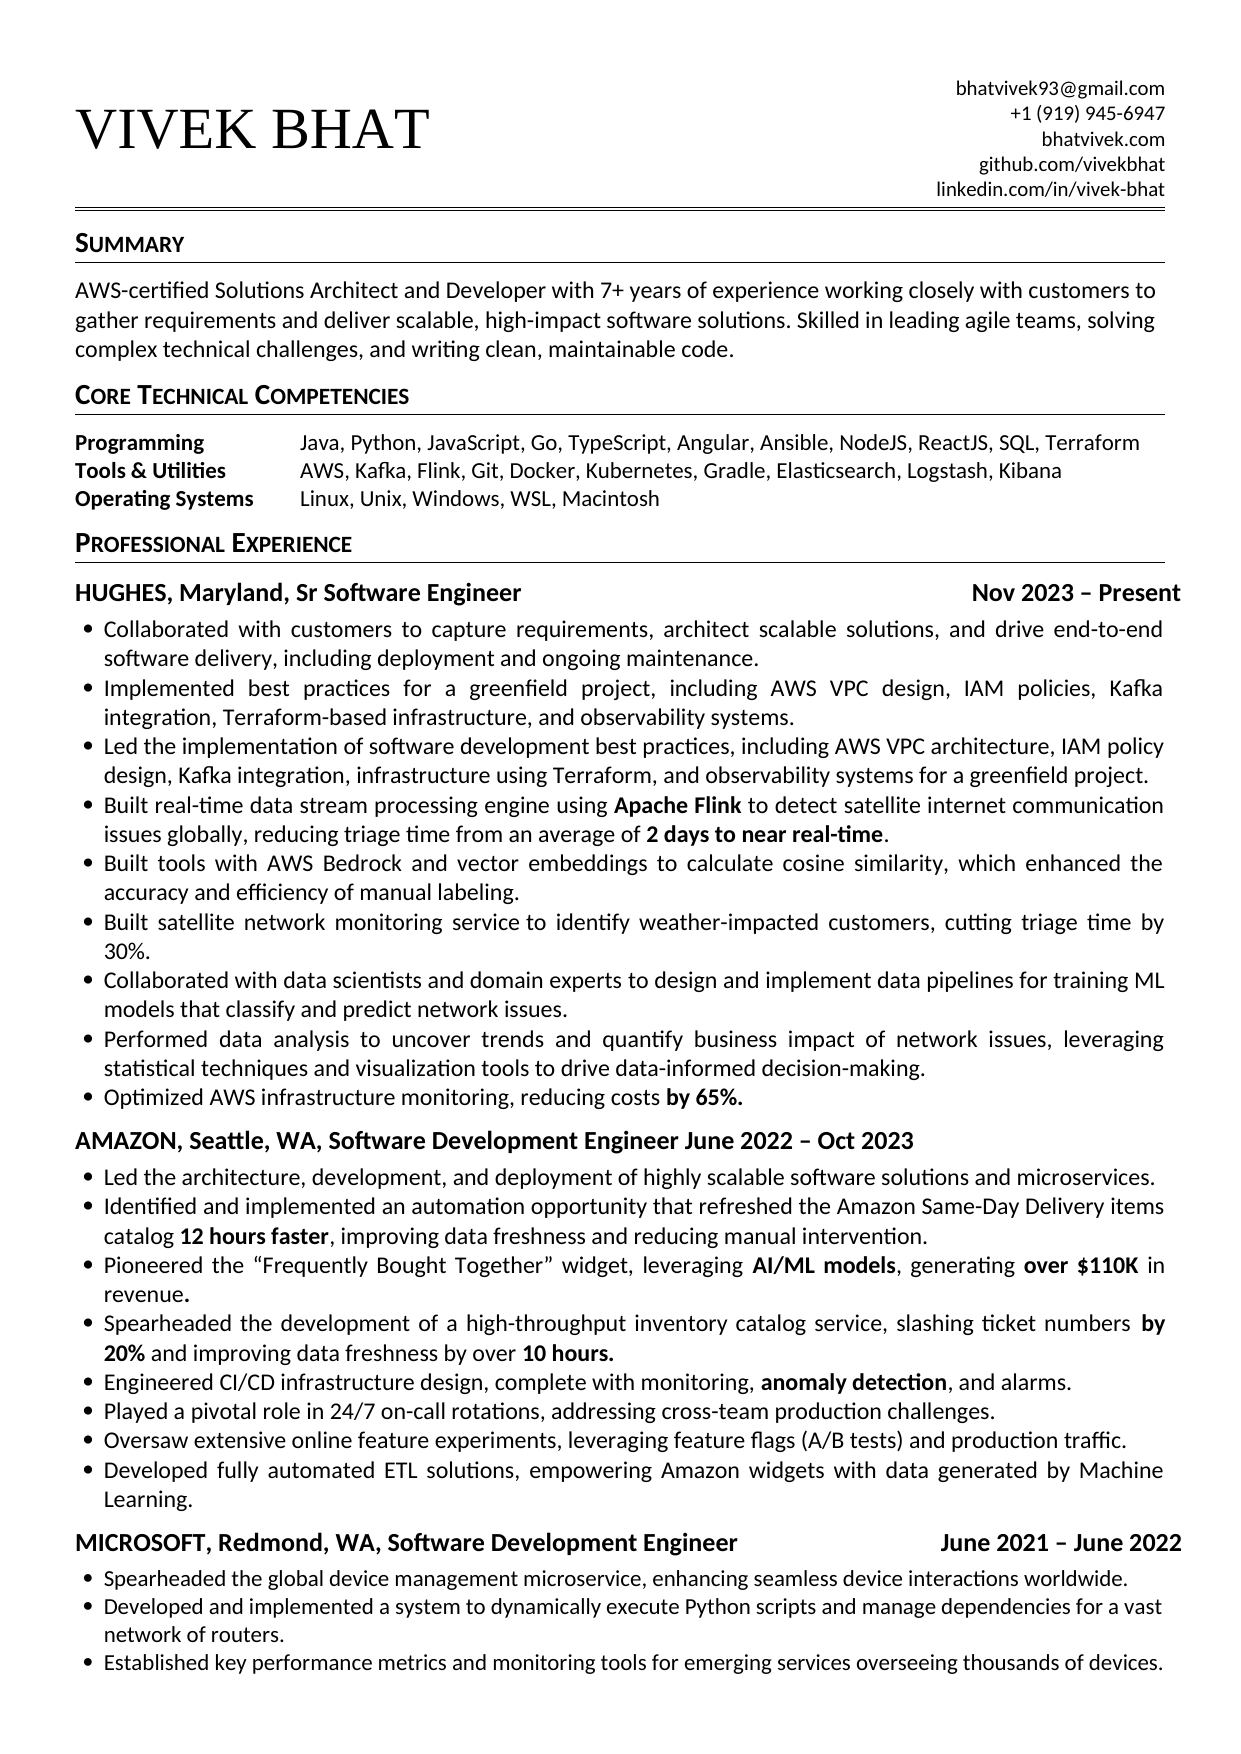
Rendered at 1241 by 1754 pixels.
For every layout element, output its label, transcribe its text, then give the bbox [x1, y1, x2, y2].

text VIVEK BHAT [75, 94, 583, 161]
text Professional Experience [75, 524, 1165, 562]
subtitle Developed fully automated ETL solutions, empowering Amazon widgets with data generated by Machine Learning. [84, 1455, 1165, 1513]
subtitle Led the architecture, development, and deployment of highly scalable software solutions and microservices. [84, 1162, 1165, 1191]
text bhatvivek93@gmail.com [658, 75, 1165, 100]
text Summary [75, 224, 1165, 262]
subtitle Oversaw extensive online feature experiments, leveraging feature flags (A/B tests) and production traffic. [84, 1426, 1165, 1455]
subtitle Developed and implemented a system to dynamically execute Python scripts and manage dependencies for a vast network of routers. [84, 1592, 1165, 1648]
subtitle MICROSOFT, Redmond, WA, Software Development Engineer June 2021 – June 2022 [75, 1526, 1165, 1558]
text +1 (919) 945-6947 [686, 100, 1165, 126]
subtitle Spearheaded the development of a high-throughput inventory catalog service, slashing ticket numbers by 20% and improving data freshness by over 10 hours. [84, 1308, 1165, 1367]
subtitle Led the implementation of software development best practices, including AWS VPC architecture, IAM policy design, Kafka integration, infrastructure using Terraform, and observability systems for a greenfield project. [84, 731, 1165, 790]
text AWS-certified Solutions Architect and Developer with 7+ years of experience working closely with customers to gather requirements and deliver scalable, high-impact software solutions. Skilled in leading agile teams, solving complex technical challenges, and writing clean, maintainable code. [75, 276, 1165, 363]
subtitle Optimized AWS infrastructure monitoring, reducing costs by 65%. [84, 1082, 1165, 1112]
subtitle Performed data analysis to uncover trends and quantify business impact of network issues, leveraging statistical techniques and visualization tools to drive data-informed decision-making. [84, 1024, 1165, 1082]
subtitle Collaborated with customers to capture requirements, architect scalable solutions, and drive end-to-end software delivery, including deployment and ongoing maintenance. [84, 614, 1165, 673]
subtitle Collaborated with data scientists and domain experts to design and implement data pipelines for training ML models that classify and predict network issues. [84, 965, 1165, 1024]
subtitle Built real-time data stream processing engine using Apache Flink to detect satellite internet communication issues globally, reducing triage time from an average of 2 days to near real-time. [84, 790, 1165, 848]
subtitle Implemented best practices for a greenfield project, including AWS VPC design, IAM policies, Kafka integration, Terraform-based infrastructure, and observability systems. [84, 673, 1165, 731]
subtitle Engineered CI/CD infrastructure design, complete with monitoring, anomaly detection, and alarms. [84, 1367, 1165, 1396]
list Operating Systems Linux, Unix, Windows, WSL, Macintosh [75, 484, 1165, 512]
text Core Technical Competencies [75, 376, 1165, 414]
subtitle Built tools with AWS Bedrock and vector embeddings to calculate cosine similarity, which enhanced the accuracy and efficiency of manual labeling. [84, 848, 1165, 907]
text linkedin.com/in/vivek-bhat [686, 177, 1165, 202]
subtitle AMAZON, Seattle, WA, Software Development Engineer June 2022 – Oct 2023 [75, 1124, 1165, 1156]
subtitle Pioneered the “Frequently Bought Together” widget, leveraging AI/ML models, generating over $110K in revenue. [84, 1250, 1165, 1308]
subtitle Spearheaded the global device management microservice, enhancing seamless device interactions worldwide. [84, 1564, 1165, 1592]
subtitle Built satellite network monitoring service to identify weather-impacted customers, cutting triage time by 30%. [84, 907, 1165, 965]
text github.com/vivekbhat [686, 151, 1165, 177]
text bhatvivek.com [686, 126, 1165, 151]
subtitle HUGHES, Maryland, Sr Software Engineer Nov 2023 – Present [75, 576, 1165, 608]
list Programming Java, Python, JavaScript, Go, TypeScript, Angular, Ansible, NodeJS, ReactJS, SQL, Terraform [75, 428, 1165, 456]
subtitle Identified and implemented an automation opportunity that refreshed the Amazon Same-Day Delivery items catalog 12 hours faster, improving data freshness and reducing manual intervention. [84, 1191, 1165, 1250]
subtitle Established key performance metrics and monitoring tools for emerging services overseeing thousands of devices. [84, 1648, 1165, 1676]
list Tools & Utilities AWS, Kafka, Flink, Git, Docker, Kubernetes, Gradle, Elasticsearch, Logstash, Kibana [75, 456, 1165, 484]
subtitle Played a pivotal role in 24/7 on-call rotations, addressing cross-team production challenges. [84, 1396, 1165, 1426]
